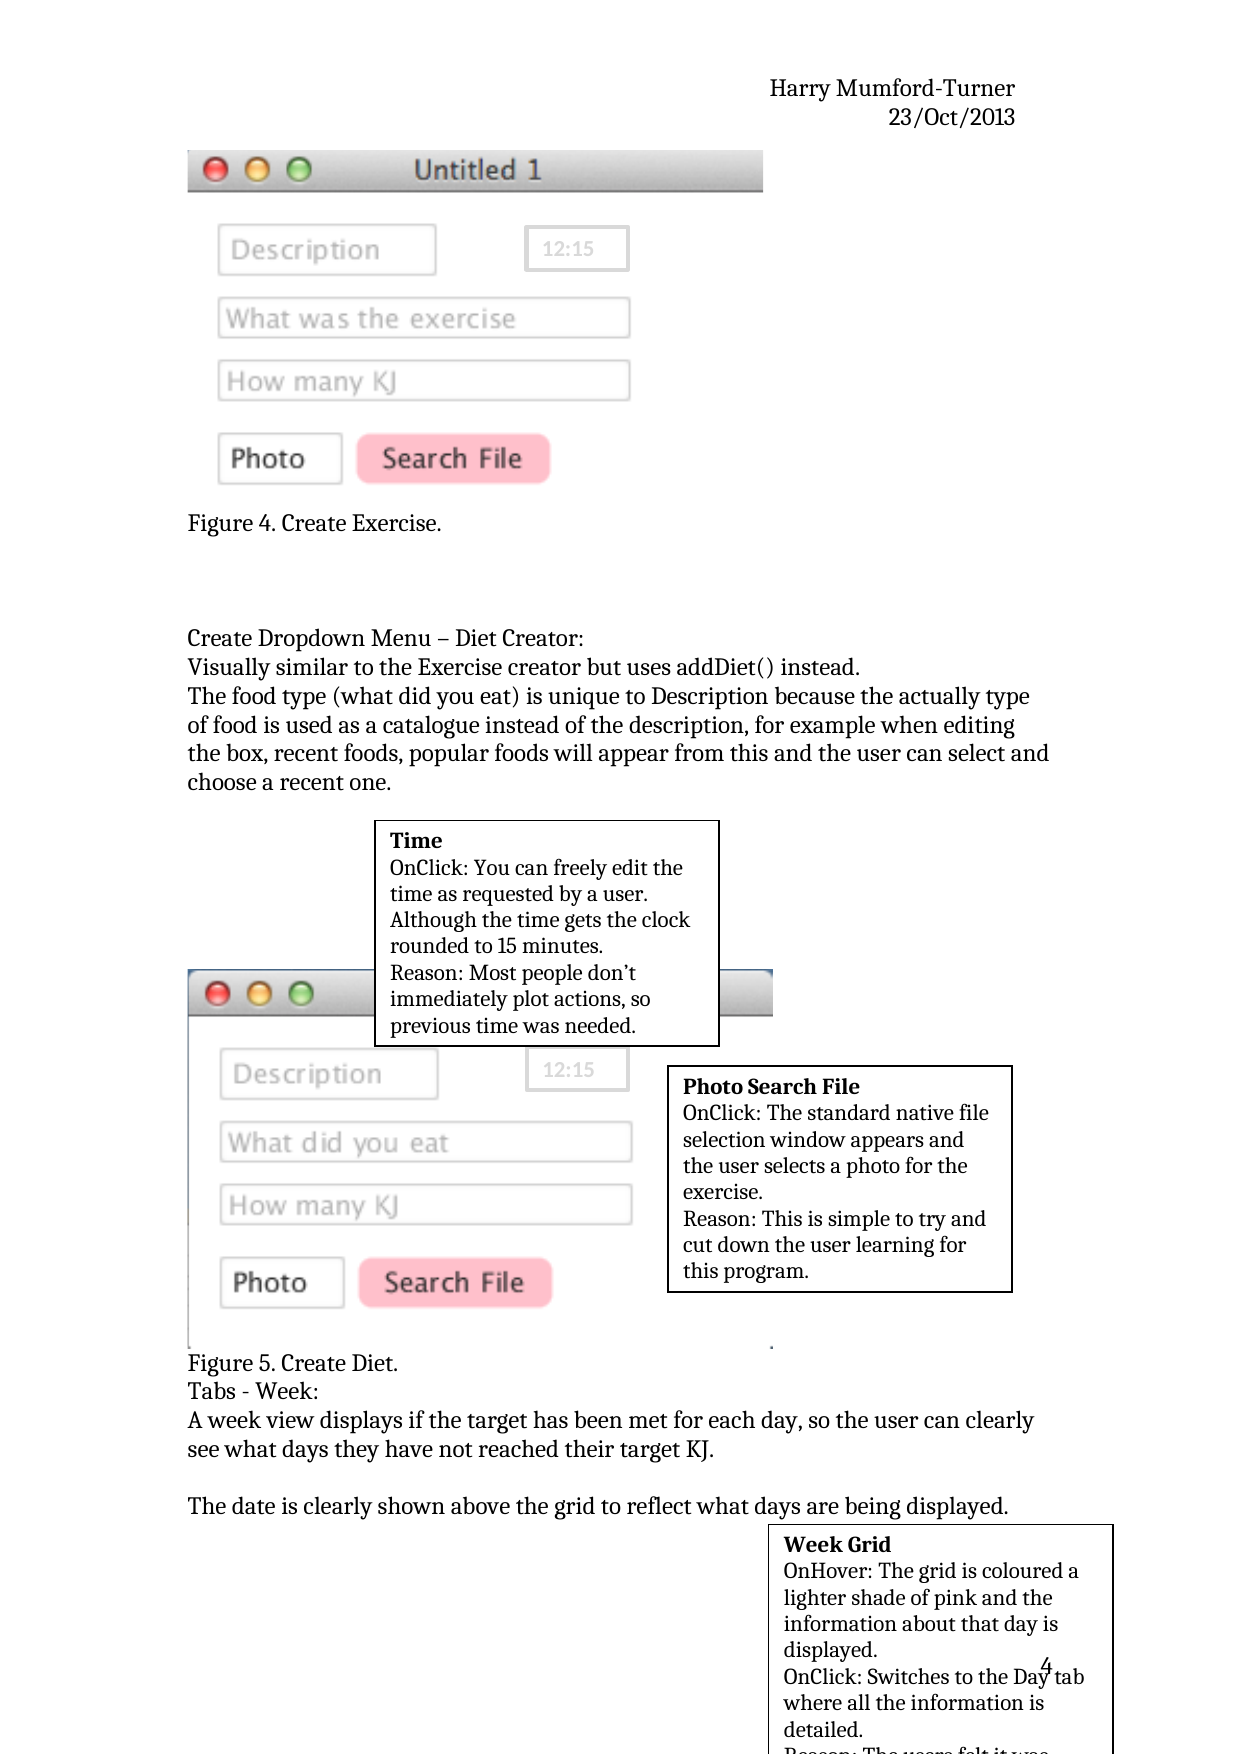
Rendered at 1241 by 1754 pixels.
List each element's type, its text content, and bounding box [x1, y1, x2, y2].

picture [187, 969, 773, 1349]
text Tabs - Week: [187, 1377, 1053, 1406]
text A week view displays if the target has been met for each day, so the user can clearly see what days they have not reached their target KJ. [187, 1406, 1053, 1463]
text Figure 4. Create Exercise. [187, 509, 1053, 538]
text The date is clearly shown above the grid to reflect what days are being displayed. [187, 1492, 1053, 1521]
text Visually similar to the Exercise creator but uses addDiet() instead. [187, 653, 1053, 682]
text Create Dropdown Menu – Diet Creator: [187, 624, 1053, 653]
text The food type (what did you eat) is unique to Description because the actually type of food is used as a catalogue instead of the description, for example when editing the box, recent foods, popular foods will appear from this and the user can select and choose a recent one. [187, 682, 1053, 797]
picture [187, 150, 764, 510]
text Figure 5. Create Diet. [187, 1348, 1053, 1377]
